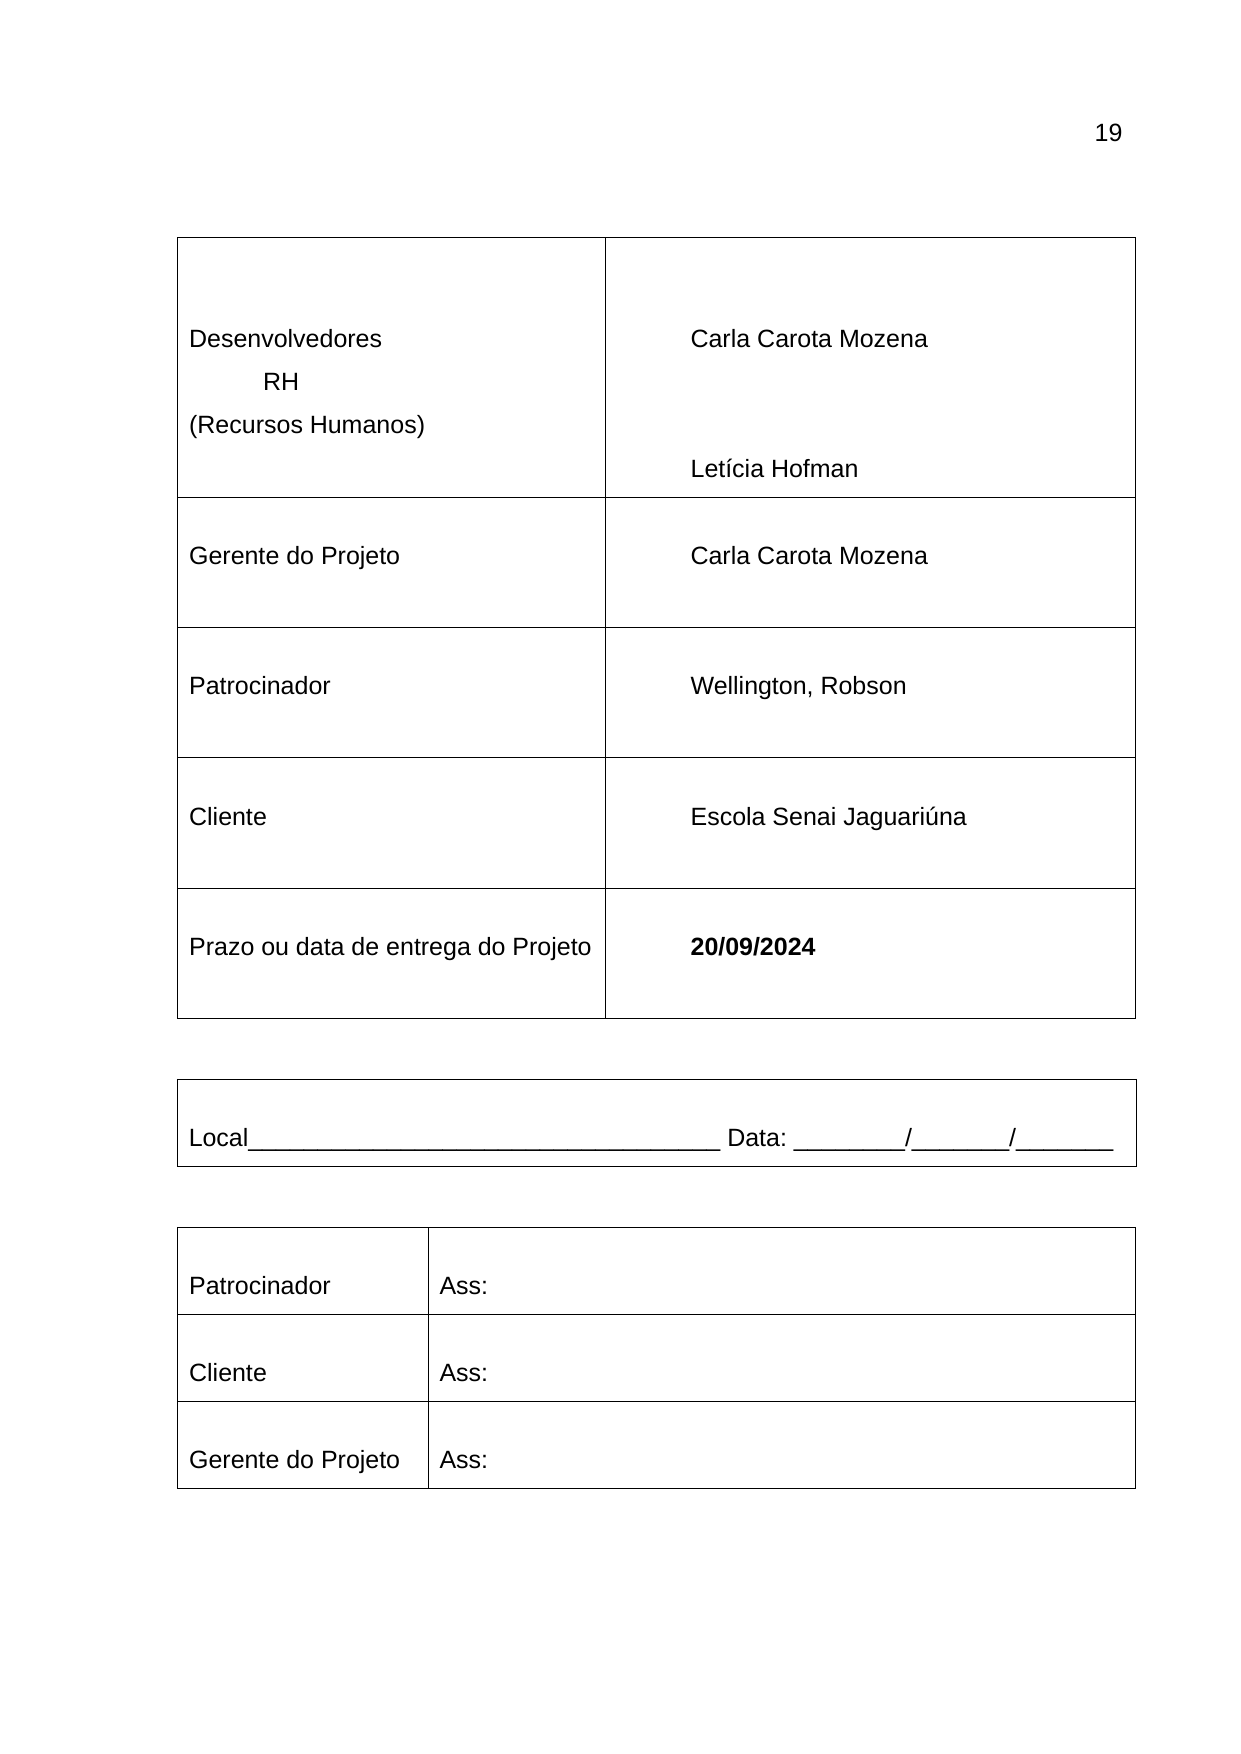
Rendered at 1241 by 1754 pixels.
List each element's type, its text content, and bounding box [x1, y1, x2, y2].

table_header Patrocinador [178, 1228, 428, 1314]
table_cell Patrocinador [178, 628, 605, 757]
table_cell Gerente do Projeto [178, 1402, 428, 1488]
table_cell Prazo ou data de entrega do Projeto [178, 889, 605, 1018]
table_cell 20/09/2024 [606, 889, 1135, 1018]
table_cell Gerente do Projeto [178, 498, 605, 627]
table_cell Wellington, Robson [606, 628, 1135, 757]
table_cell Carla Carota Mozena [606, 498, 1135, 627]
table_header Desenvolvedores RH (Recursos Humanos) [178, 238, 605, 497]
table_header Carla Carota Mozena Letícia Hofman [606, 238, 1135, 497]
table_cell Escola Senai Jaguariúna [606, 758, 1135, 888]
table_header Ass: [429, 1228, 1135, 1314]
table_cell Cliente [178, 1315, 428, 1401]
table_cell Ass: [429, 1402, 1135, 1488]
table_cell Cliente [178, 758, 605, 888]
table_cell Ass: [429, 1315, 1135, 1401]
table_header Local__________________________________ Data: ________/_______/_______ [178, 1080, 1136, 1166]
